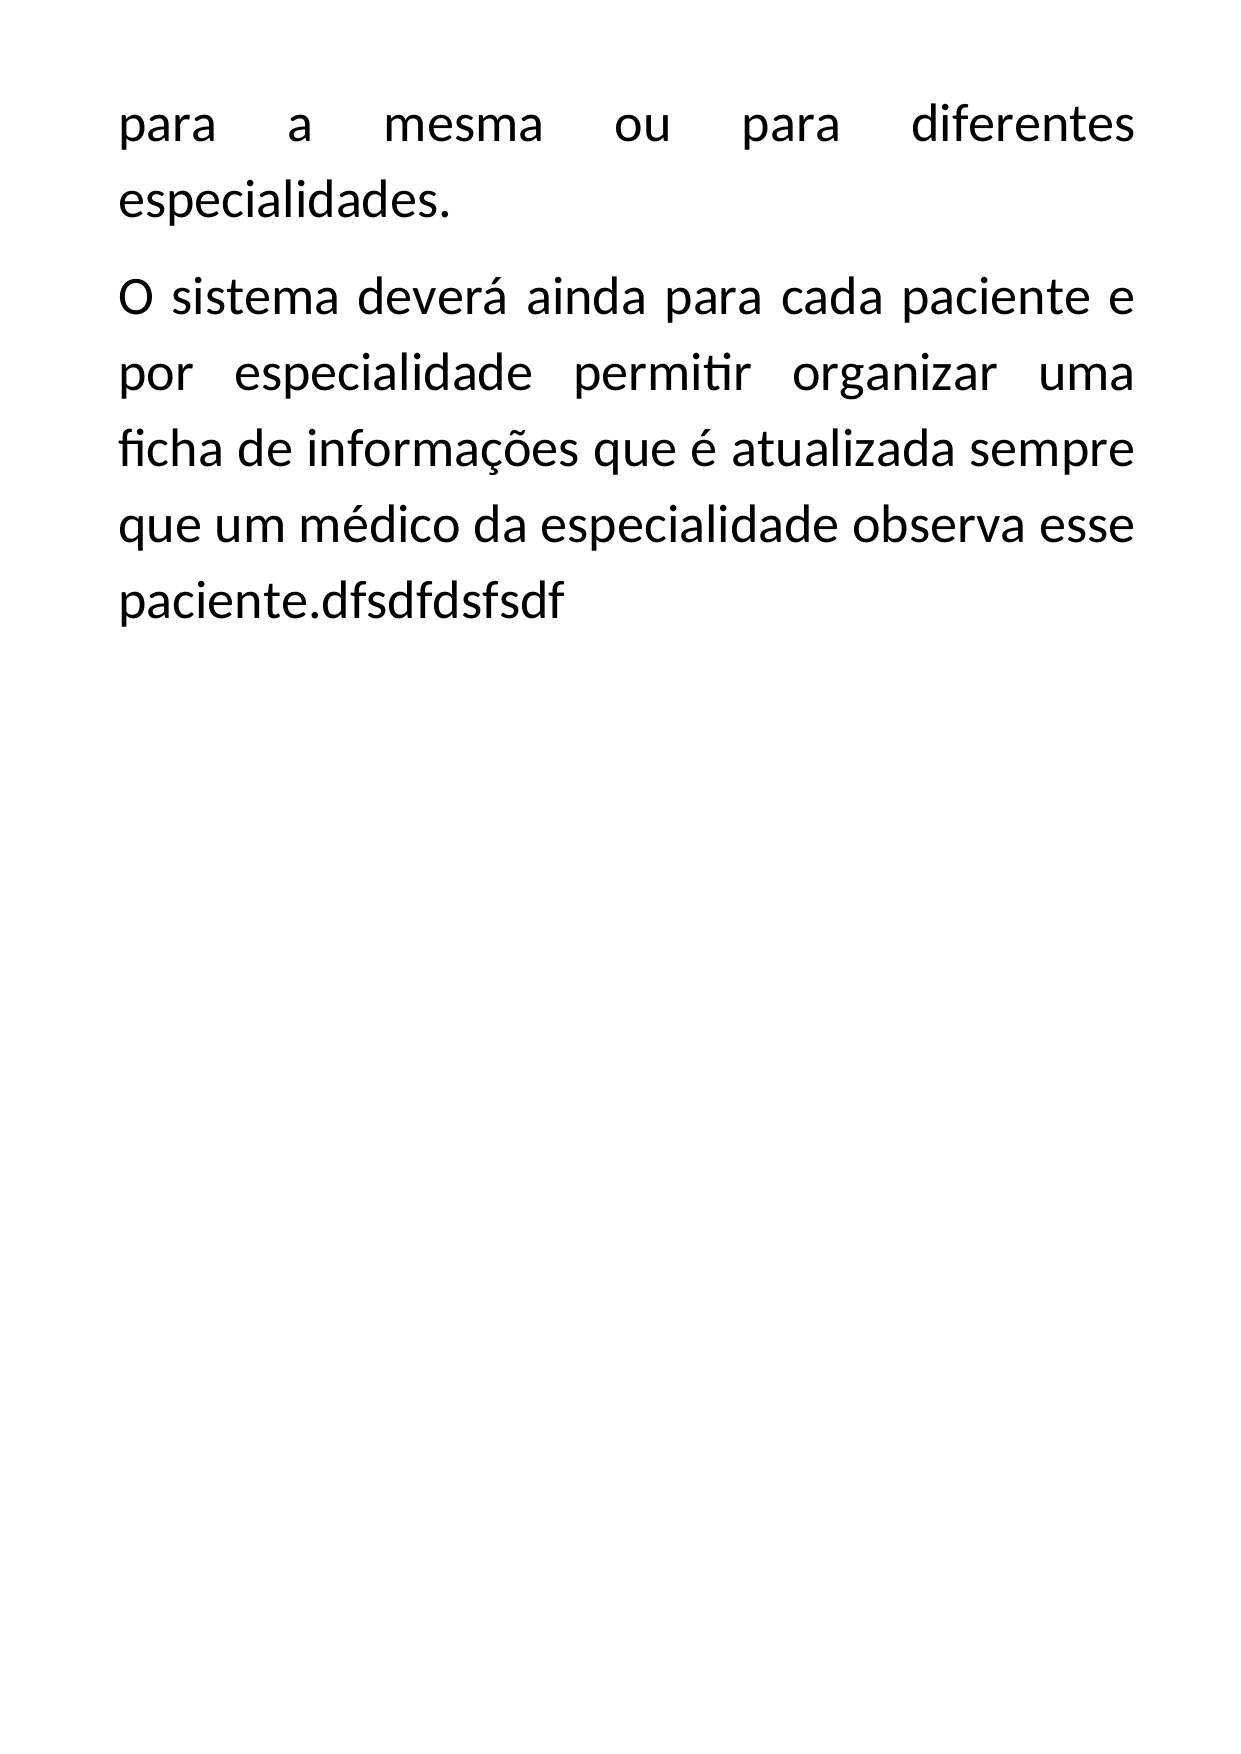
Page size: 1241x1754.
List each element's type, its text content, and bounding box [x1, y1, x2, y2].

text O sistema deverá ainda para cada paciente e por especialidade permitir organizar uma ficha de informações que é atualizada sempre que um médico da especialidade observa esse paciente.dfsdfdsfsdf [118, 262, 1137, 632]
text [118, 89, 1137, 231]
